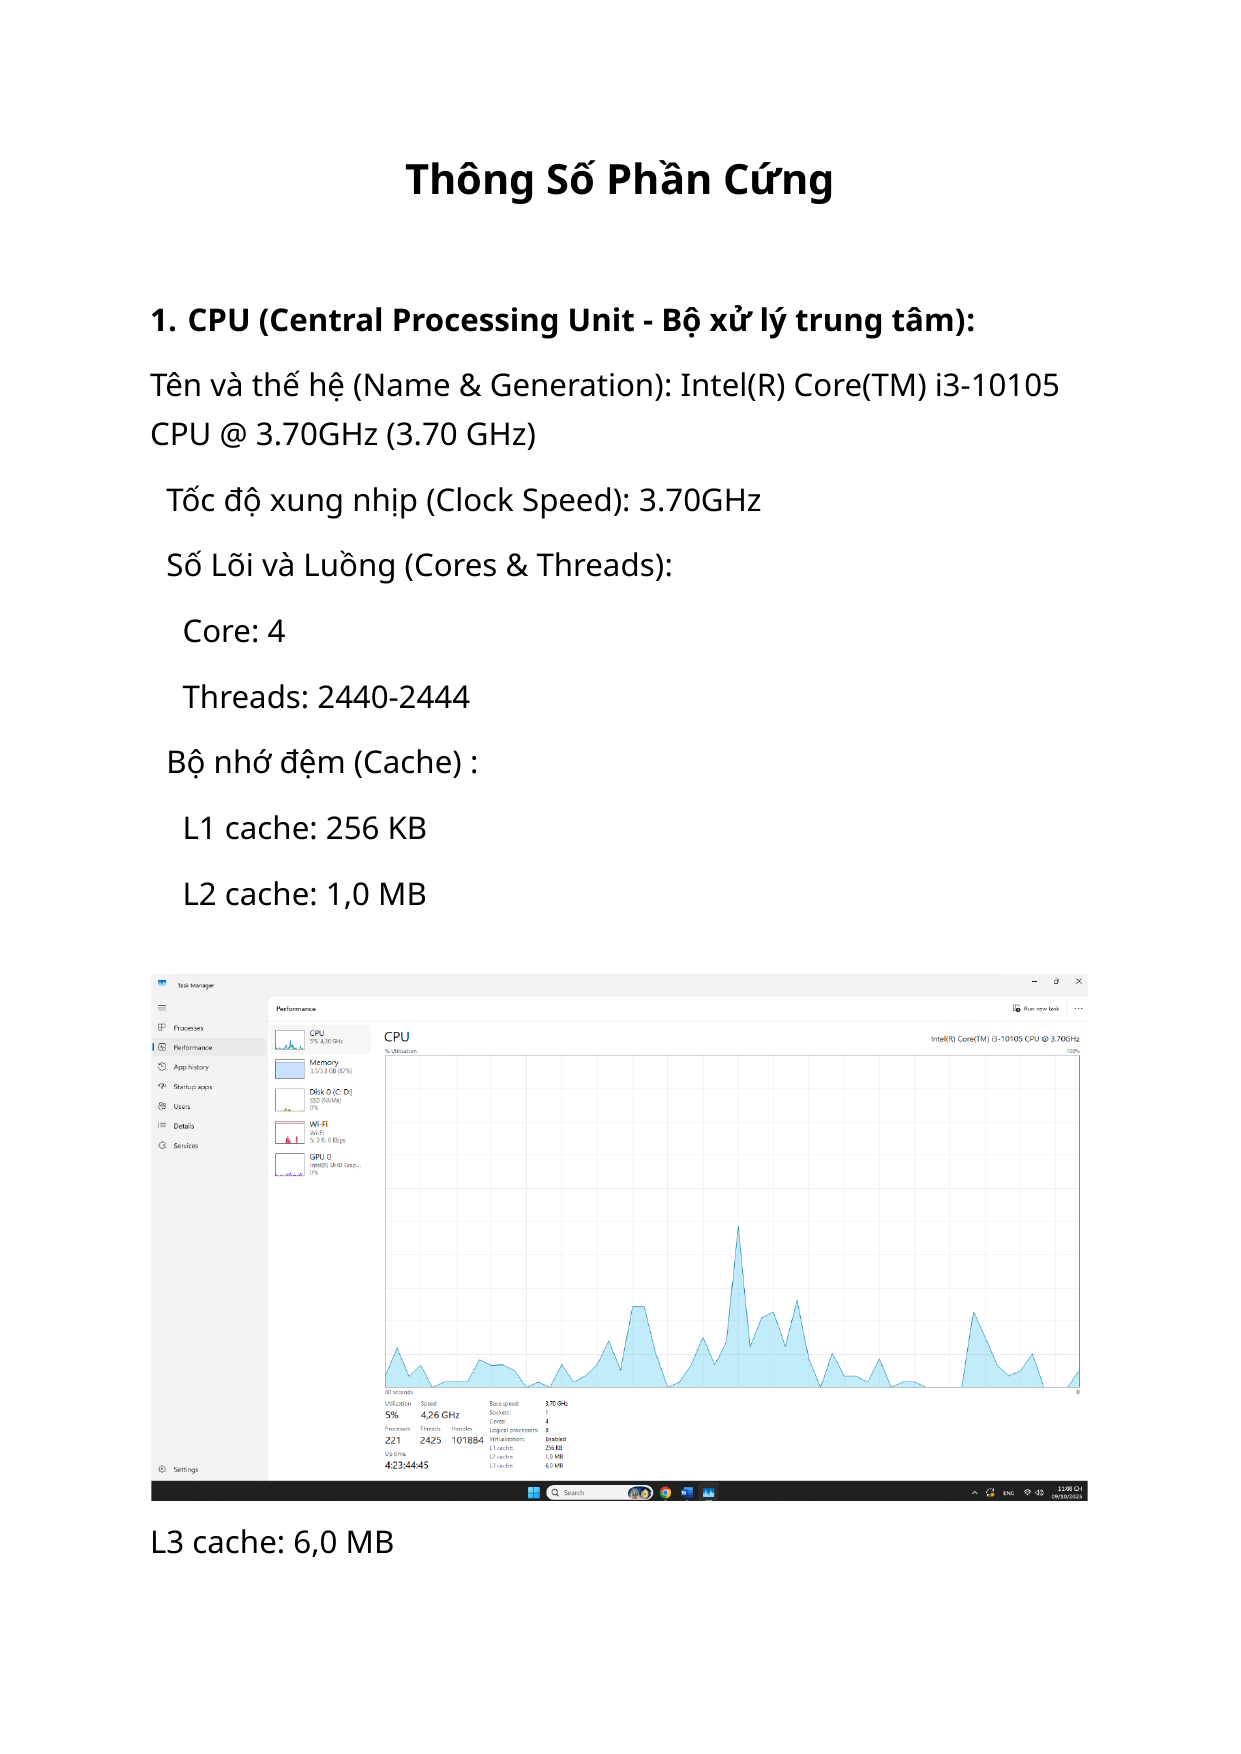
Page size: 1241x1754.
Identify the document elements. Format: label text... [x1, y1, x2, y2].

text L1 cache: 256 KB [150, 806, 1090, 848]
picture [150, 974, 1087, 1500]
text Threads: 2440-2444 [150, 674, 1090, 717]
text Core: 4 [150, 609, 1090, 652]
text Bộ nhớ đệm (Cache) : [150, 740, 1090, 783]
text Thông Số Phần Cứng [150, 150, 1090, 207]
text Tên và thế hệ (Name & Generation): Intel(R) Core(TM) i3-10105 CPU @ 3.70GHz (3.70 GHz) [150, 363, 1090, 455]
list CPU (Central Processing Unit - Bộ xử lý trung tâm): [150, 297, 1090, 340]
text Tốc độ xung nhịp (Clock Speed): 3.70GHz [150, 478, 1090, 520]
text L2 cache: 1,0 MB [150, 871, 1090, 914]
text Số Lõi và Luồng (Cores & Threads): [150, 543, 1090, 586]
